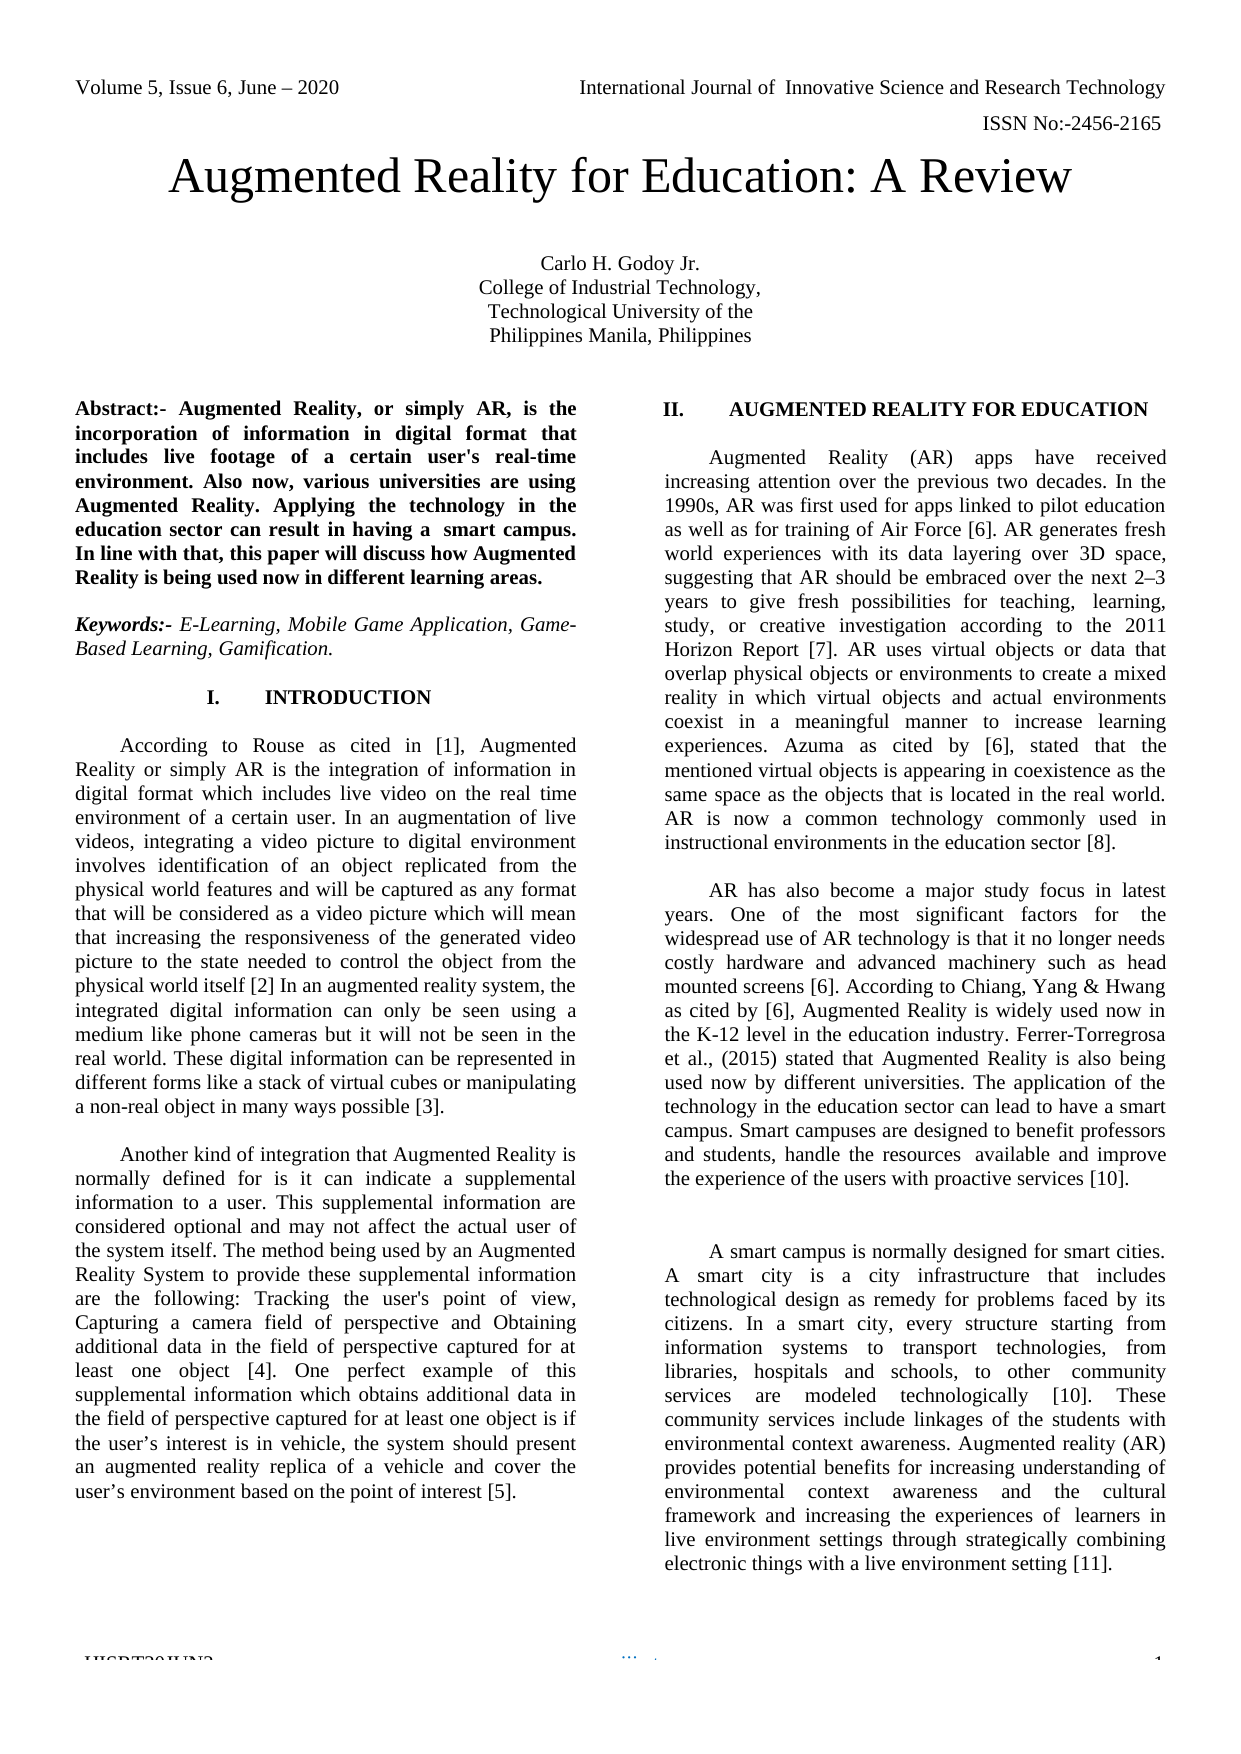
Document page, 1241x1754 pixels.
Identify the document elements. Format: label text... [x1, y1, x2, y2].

text According to Rouse as cited in [1], Augmented Reality or simply AR is the integration of information in digital format which includes live video on the real time environment of a certain user. In an augmentation of live videos, integrating a video picture to digital environment involves identification of an object replicated from the physical world features and will be captured as any format that will be considered as a video picture which will mean that increasing the responsiveness of the generated video picture to the state needed to control the object from the physical world itself [2] In an augmented reality system, the integrated digital information can only be seen using a medium like phone cameras but it will not be seen in the real world. These digital information can be represented in different forms like a stack of virtual cubes or manipulating a non-real object in many ways possible [3]. [75, 733, 577, 1118]
title Augmented Reality for Education: A Review [166, 145, 1073, 203]
text College of Industrial Technology, Technological University of the Philippines Manila, Philippines [437, 275, 802, 347]
text Augmented Reality (AR) apps have received increasing attention over the previous two decades. In the 1990s, AR was first used for apps linked to pilot education as well as for training of Air Force [6]. AR generates fresh world experiences with its data layering over 3D space, suggesting that AR should be embraced over the next 2–3 years to give fresh possibilities for teaching, learning, study, or creative investigation according to the 2011 Horizon Report [7]. AR uses virtual objects or data that overlap physical objects or environments to create a mixed reality in which virtual objects and actual environments coexist in a meaningful manner to increase learning experiences. Azuma as cited by [6], stated that the mentioned virtual objects is appearing in coexistence as the same space as the objects that is located in the real world. AR is now a common technology commonly used in instructional environments in the education sector [8]. [664, 445, 1166, 854]
text A smart campus is normally designed for smart cities. A smart city is a city infrastructure that includes technological design as remedy for problems faced by its citizens. In a smart city, every structure starting from information systems to transport technologies, from libraries, hospitals and schools, to other community services are modeled technologically [10]. These community services include linkages of the students with environmental context awareness. Augmented reality (AR) provides potential benefits for increasing understanding of environmental context awareness and the cultural framework and increasing the experiences of learners in live environment settings through strategically combining electronic things with a live environment setting [11]. [664, 1238, 1166, 1575]
subtitle Abstract:- Augmented Reality, or simply AR, is the incorporation of information in digital format that includes live footage of a certain user's real-time environment. Also now, various universities are using Augmented Reality. Applying the technology in the education sector can result in having a smart campus. In line with that, this paper will discuss how Augmented Reality is being used now in different learning areas. [75, 396, 577, 589]
text Keywords:- E-Learning, Mobile Game Application, Game- Based Learning, Gamification. [75, 612, 577, 660]
text AR has also become a major study focus in latest years. One of the most significant factors for the widespread use of AR technology is that it no longer needs costly hardware and advanced machinery such as head mounted screens [6]. According to Chiang, Yang & Hwang as cited by [6], Augmented Reality is widely used now in the K-12 level in the education industry. Ferrer-Torregrosa et al., (2015) stated that Augmented Reality is also being used now by different universities. The application of the technology in the education sector can lead to have a smart campus. Smart campuses are designed to benefit professors and students, handle the resources available and improve the experience of the users with proactive services [10]. [664, 878, 1166, 1190]
subtitle INTRODUCTION [206, 685, 581, 709]
text Another kind of integration that Augmented Reality is normally defined for is it can indicate a supplemental information to a user. This supplemental information are considered optional and may not affect the actual user of the system itself. The method being used by an Augmented Reality System to provide these supplemental information are the following: Tracking the user's point of view, Capturing a camera field of perspective and Obtaining additional data in the field of perspective captured for at least one object [4]. One perfect example of this supplemental information which obtains additional data in the field of perspective captured for at least one object is if the user’s interest is in vehicle, the system should present an augmented reality replica of a vehicle and cover the user’s environment based on the point of interest [5]. [75, 1142, 577, 1503]
text Carlo H. Godoy Jr. [166, 251, 1074, 275]
subtitle AUGMENTED REALITY FOR EDUCATION [663, 397, 1178, 421]
